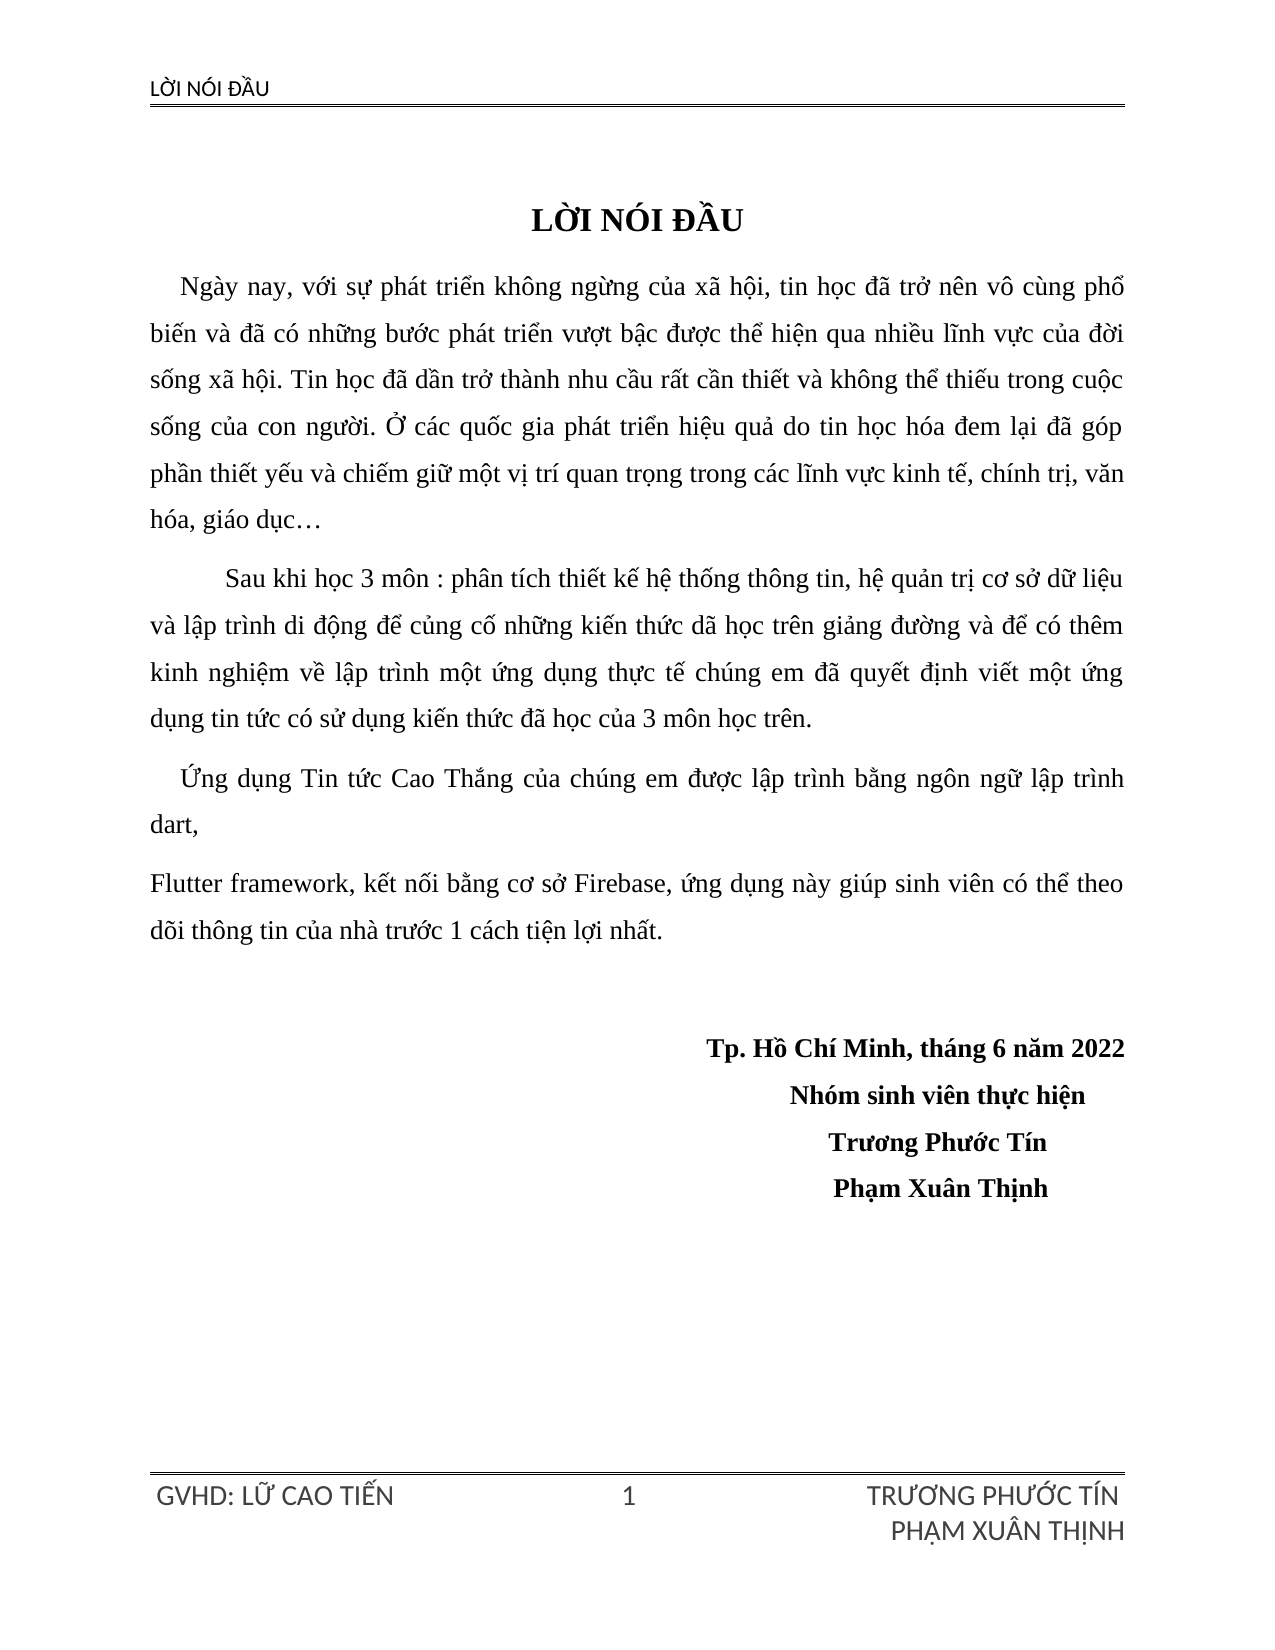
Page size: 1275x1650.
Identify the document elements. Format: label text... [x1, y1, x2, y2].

text Tp. Hồ Chí Minh, tháng 6 năm 2022 [225, 1032, 1125, 1064]
text Sau khi học 3 môn : phân tích thiết kế hệ thống thông tin, hệ quản trị cơ sở dữ liệu và lập trình di động để củng cố những kiến thức dã học trên giảng đường và để có thêm kinh nghiệm về lập trình một ứng dụng thực tế chúng em đã quyết định viết một ứng dụng tin tức có sử dụng kiến thức đã học của 3 môn học trên. [150, 562, 1125, 734]
text Trương Phước Tín [750, 1126, 1125, 1157]
text Phạm Xuân Thịnh [750, 1172, 1125, 1204]
text Ứng dụng Tin tức Cao Thắng của chúng em được lập trình bằng ngôn ngữ lập trình dart, [150, 762, 1125, 839]
subtitle LỜI NÓI ĐẦU [150, 200, 1125, 238]
text Flutter framework, kết nối bằng cơ sở Firebase, ứng dụng này giúp sinh viên có thể theo dõi thông tin của nhà trước 1 cách tiện lợi nhất. [150, 867, 1125, 945]
text Nhóm sinh viên thực hiện [675, 1079, 1125, 1110]
text Ngày nay, với sự phát triển không ngừng của xã hội, tin học đã trở nên vô cùng phổ biến và đã có những bước phát triển vượt bậc được thể hiện qua nhiều lĩnh vực của đời sống xã hội. Tin học đã dần trở thành nhu cầu rất cần thiết và không thể thiếu trong cuộc sống của con người. Ở các quốc gia phát triển hiệu quả do tin học hóa đem lại đã góp phần thiết yếu và chiếm giữ một vị trí quan trọng trong các lĩnh vực kinh tế, chính trị, văn hóa, giáo dục… [150, 270, 1125, 534]
